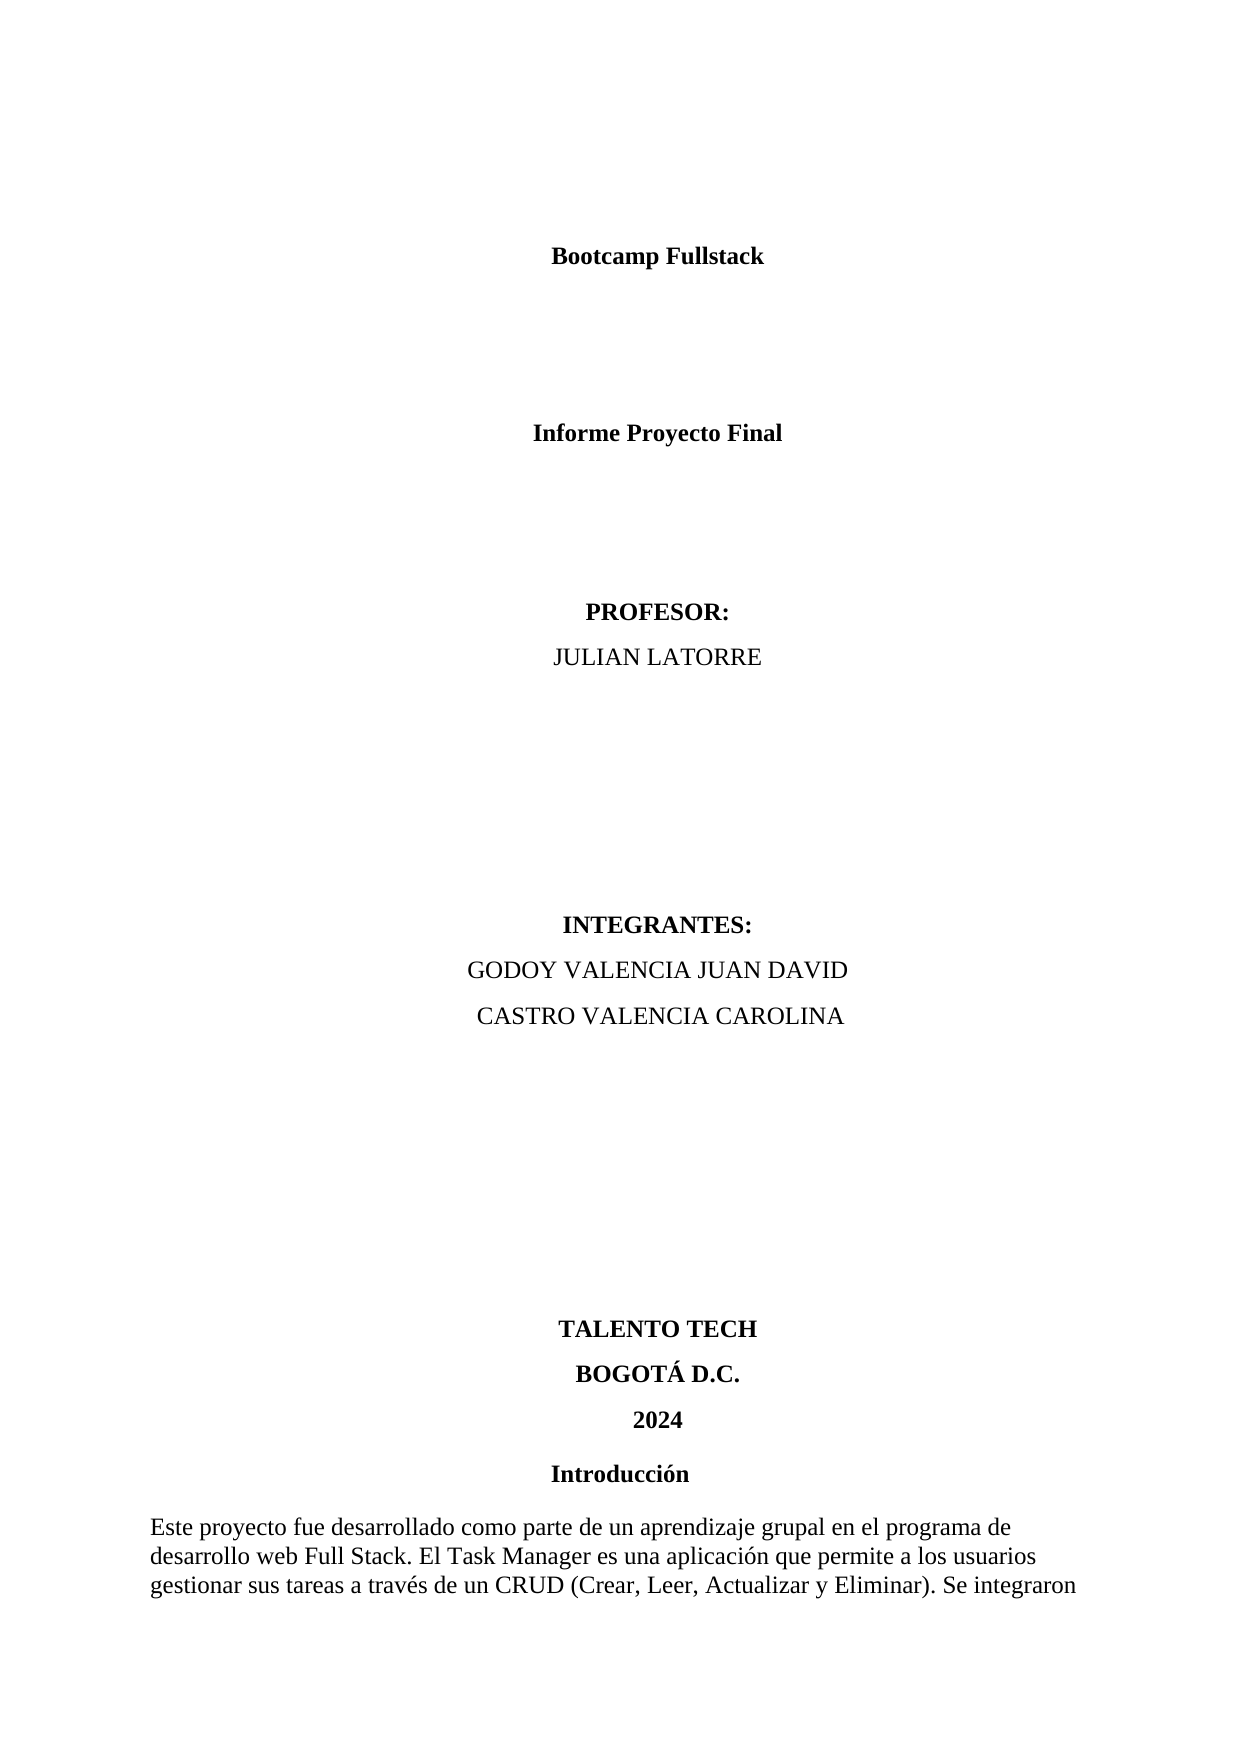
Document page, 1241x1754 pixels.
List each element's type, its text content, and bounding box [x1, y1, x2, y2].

text BOGOTÁ D.C. [150, 1359, 1090, 1388]
text Bootcamp Fullstack [150, 241, 1090, 269]
text CASTRO VALENCIA CAROLINA [150, 1001, 1090, 1030]
text TALENTO TECH [150, 1314, 1090, 1343]
text 2024 [150, 1405, 1090, 1434]
text PROFESOR: [150, 597, 1090, 626]
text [150, 1512, 1090, 1599]
text INTEGRANTES: [150, 910, 1090, 939]
text Introducción [150, 1459, 1090, 1487]
text JULIAN LATORRE [150, 642, 1090, 671]
text GODOY VALENCIA JUAN DAVID [150, 956, 1090, 984]
text Informe Proyecto Final [150, 418, 1090, 446]
